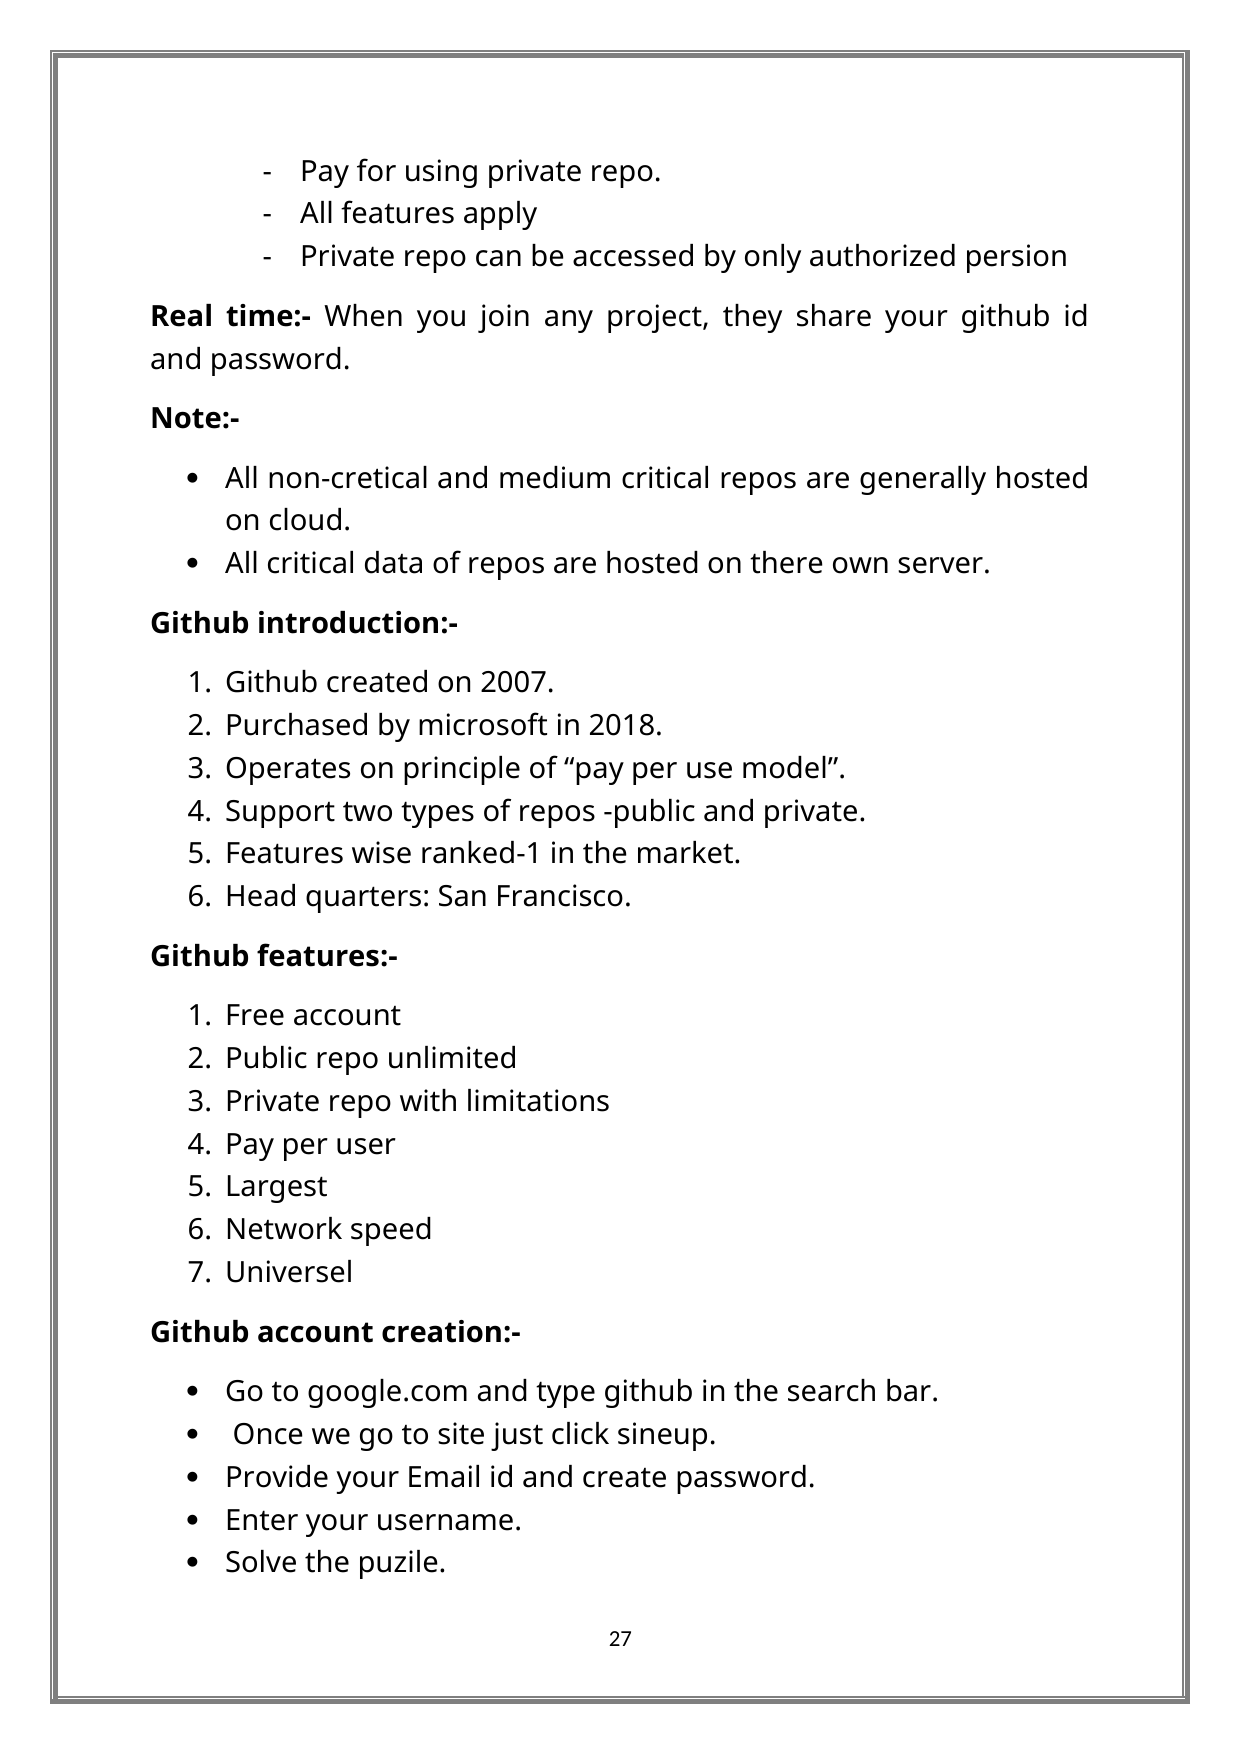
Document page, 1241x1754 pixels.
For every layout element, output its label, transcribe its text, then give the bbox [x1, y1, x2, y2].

list Private repo can be accessed by only authorized persion [262, 236, 1090, 275]
list Free account [187, 994, 1090, 1034]
list Github created on 2007. [187, 661, 1090, 701]
list Pay per user [187, 1123, 1090, 1163]
list Support two types of repos -public and private. [187, 790, 1090, 829]
list Provide your Email id and create password. [187, 1456, 1090, 1496]
list All features apply [262, 193, 1090, 232]
list Universel [187, 1251, 1090, 1291]
list Network speed [187, 1208, 1090, 1248]
list All critical data of repos are hosted on there own server. [187, 542, 1090, 582]
list Features wise ranked-1 in the market. [187, 833, 1090, 872]
list Operates on principle of “pay per use model”. [187, 747, 1090, 787]
list All non-cretical and medium critical repos are generally hosted on cloud. [187, 457, 1090, 539]
list Once we go to site just click sineup. [187, 1413, 1090, 1453]
text Real time:- When you join any project, they share your github id and password. [150, 295, 1090, 378]
text Github introduction:- [150, 602, 1090, 642]
list Private repo with limitations [187, 1080, 1090, 1120]
list Enter your username. [187, 1499, 1090, 1538]
list Head quarters: San Francisco. [187, 876, 1090, 915]
list Pay for using private repo. [262, 150, 1090, 190]
list Solve the puzile. [187, 1542, 1090, 1581]
list Go to google.com and type github in the search bar. [187, 1370, 1090, 1410]
list Public repo unlimited [187, 1037, 1090, 1077]
list Largest [187, 1166, 1090, 1205]
text Github features:- [150, 935, 1090, 975]
text Github account creation:- [150, 1311, 1090, 1351]
text Note:- [150, 397, 1090, 437]
list Purchased by microsoft in 2018. [187, 704, 1090, 744]
